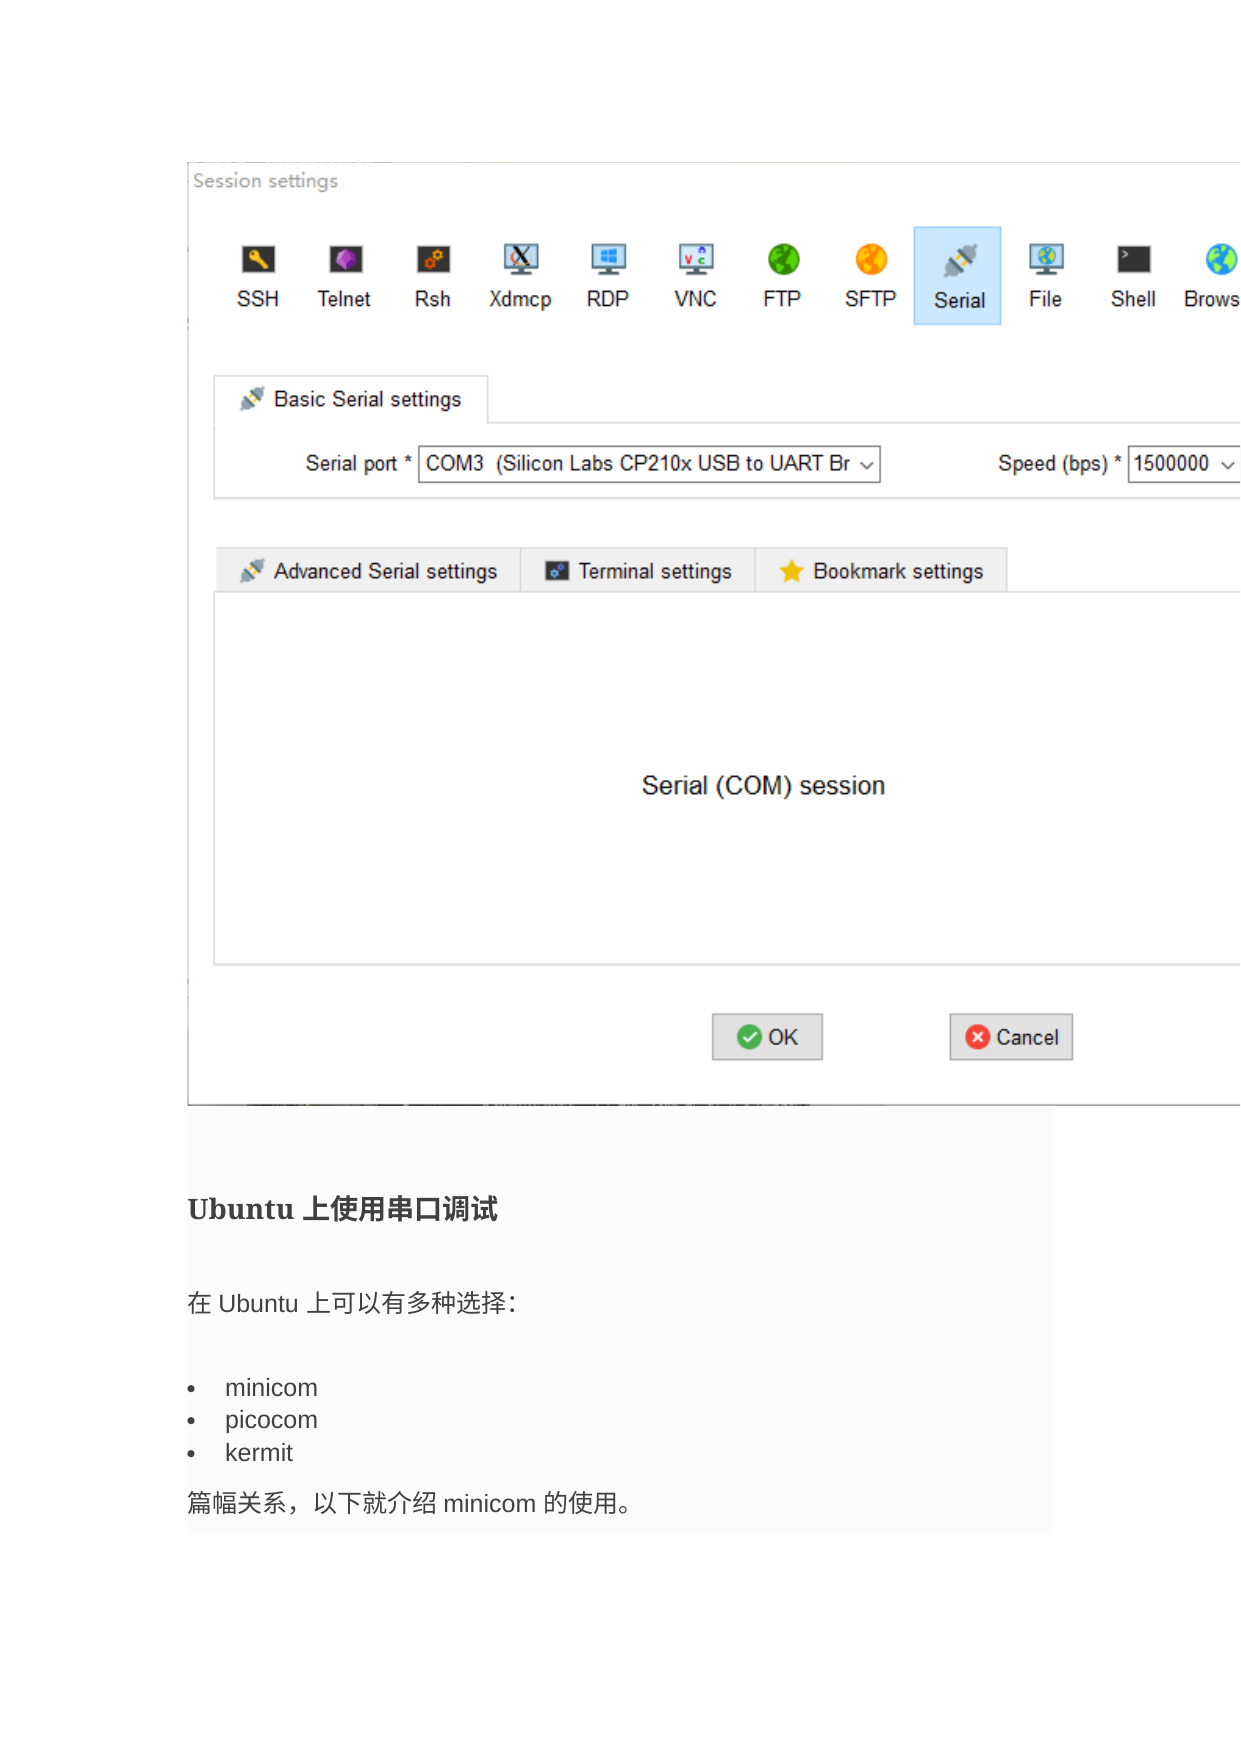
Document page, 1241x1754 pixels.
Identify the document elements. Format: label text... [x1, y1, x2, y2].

text 篇幅关系，以下就介绍 minicom 的使用。 [187, 1469, 1053, 1534]
list picocom [187, 1404, 1053, 1436]
picture [187, 162, 1241, 1106]
text 在 Ubuntu 上可以有多种选择： [187, 1269, 1053, 1334]
text Ubuntu 上使用串口调试 [187, 1174, 1053, 1239]
list kermit [187, 1436, 1053, 1469]
list minicom [187, 1371, 1053, 1404]
